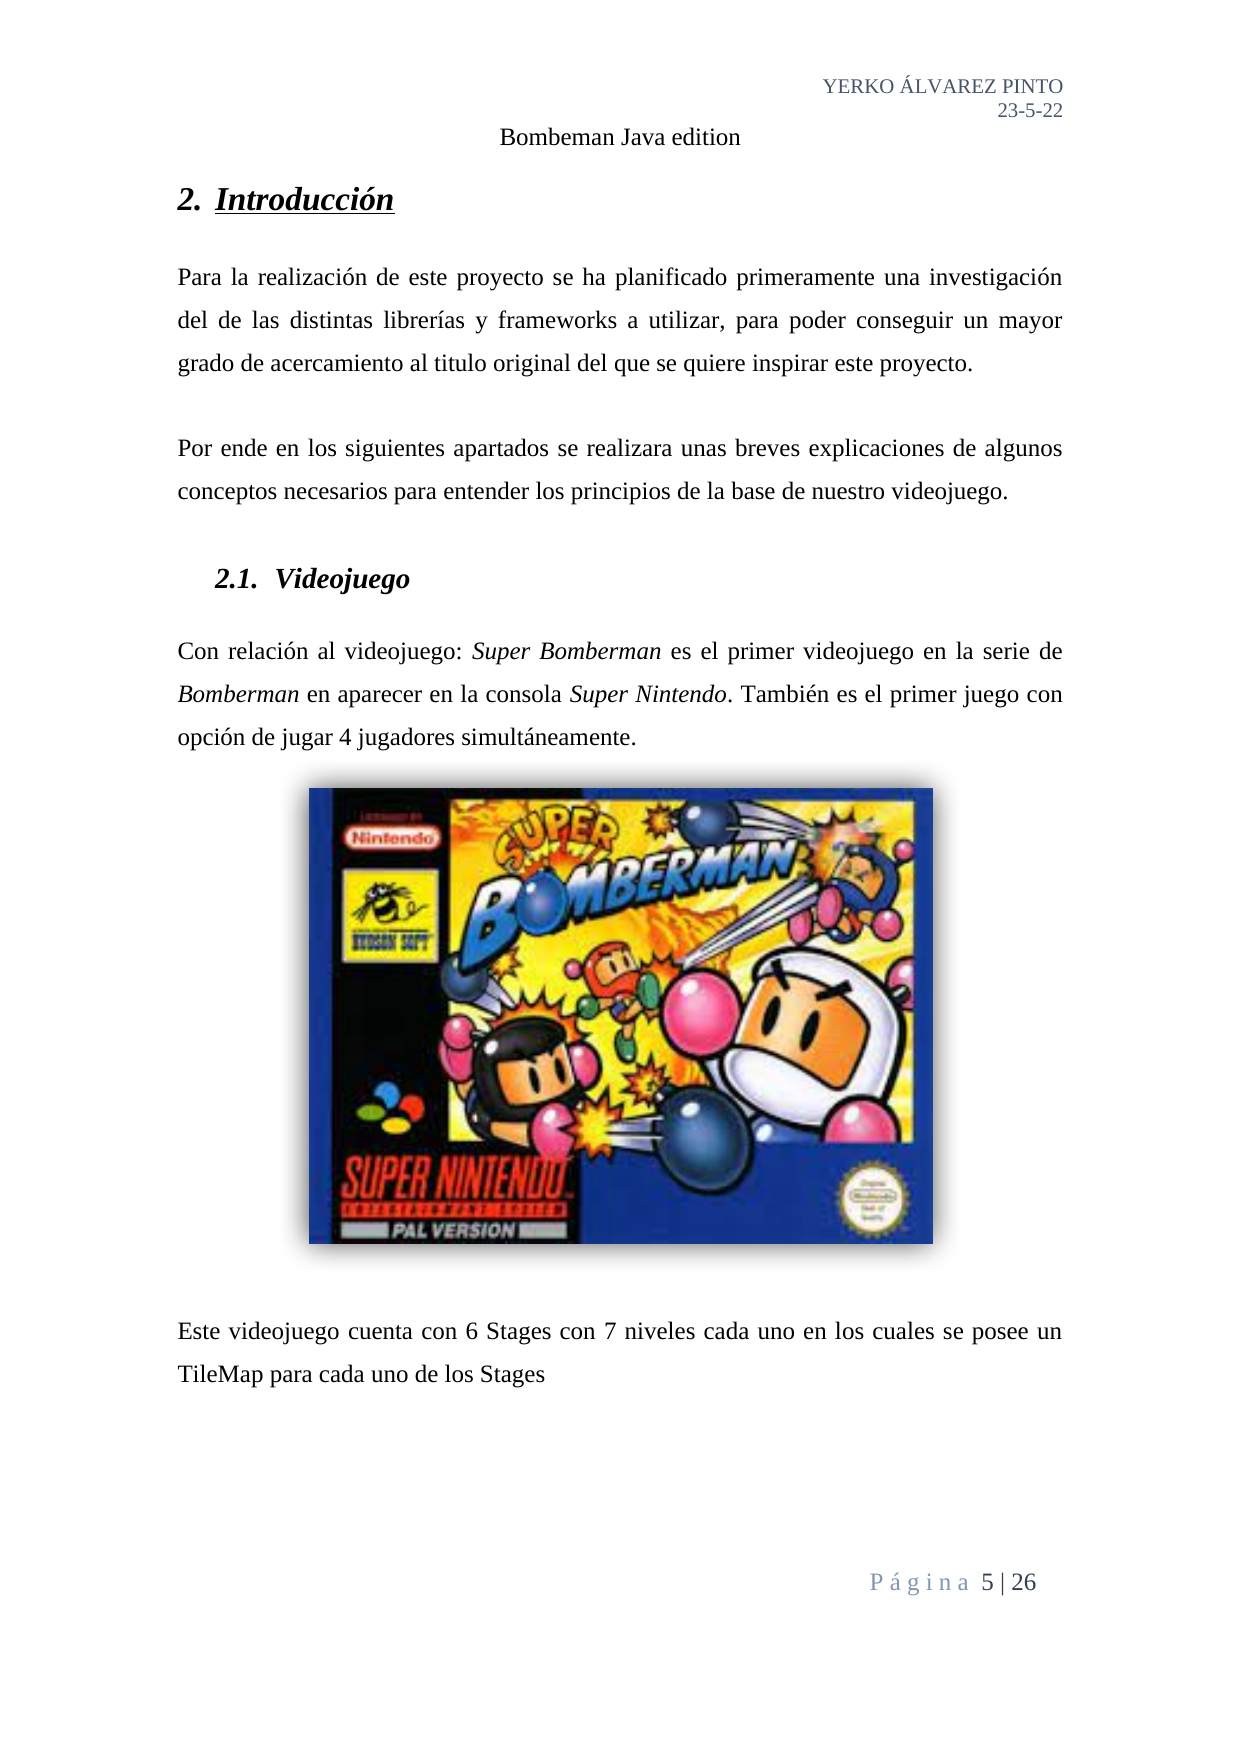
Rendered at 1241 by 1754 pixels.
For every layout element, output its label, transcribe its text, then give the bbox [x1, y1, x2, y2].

subtitle Videojuego [215, 561, 1063, 594]
text Con relación al videojuego: Super Bomberman es el primer videojuego en la serie de Bomberman en aparecer en la consola Super Nintendo. También es el primer juego con opción de jugar 4 jugadores simultáneamente. [177, 636, 1063, 751]
text Para la realización de este proyecto se ha planificado primeramente una investigación del de las distintas librerías y frameworks a utilizar, para poder conseguir un mayor grado de acercamiento al titulo original del que se quiere inspirar este proyecto. [177, 262, 1063, 377]
text Por ende en los siguientes apartados se realizara unas breves explicaciones de algunos conceptos necesarios para entender los principios de la base de nuestro videojuego. [177, 433, 1063, 505]
subtitle Introducción [177, 179, 1063, 218]
text Este videojuego cuenta con 6 Stages con 7 niveles cada uno en los cuales se posee un TileMap para cada uno de los Stages [177, 1316, 1063, 1388]
picture [309, 788, 933, 1244]
